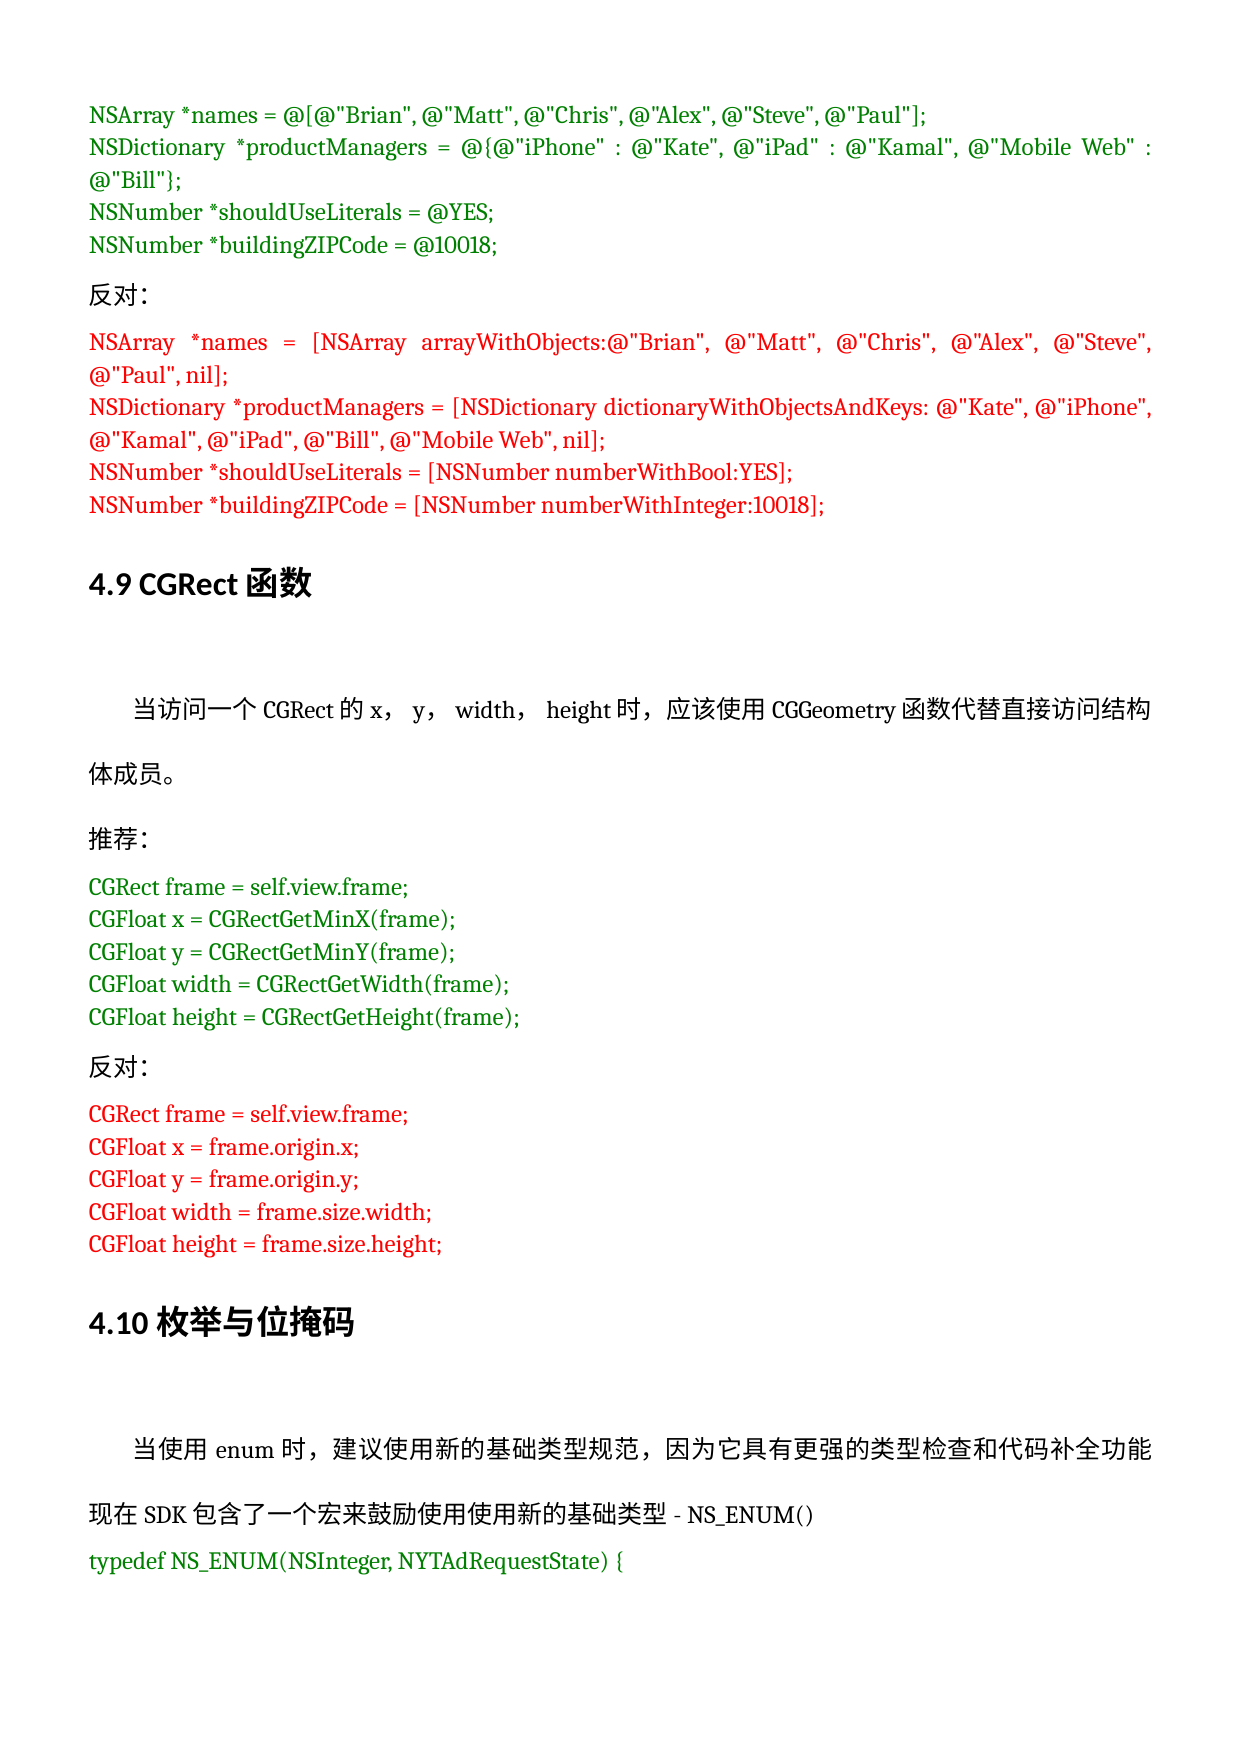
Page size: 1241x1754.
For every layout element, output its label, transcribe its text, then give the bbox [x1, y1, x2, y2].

text CGFloat x = CGRectGetMinX(frame); [89, 903, 1152, 936]
text CGFloat width = CGRectGetWidth(frame); [89, 968, 1152, 1001]
subtitle 4.10 枚举与位掩码 [89, 1288, 1152, 1353]
text 反对： [89, 1033, 1152, 1098]
text NSArray *names = @[@"Brian", @"Matt", @"Chris", @"Alex", @"Steve", @"Paul"]; [89, 99, 1152, 131]
text CGRect frame = self.view.frame; [89, 871, 1152, 903]
text NSDictionary *productManagers = [NSDictionary dictionaryWithObjectsAndKeys: @"Kate", @"iPhone", @"Kamal", @"iPad", @"Bill", @"Mobile Web", nil]; [89, 391, 1152, 456]
text 推荐： [89, 806, 1152, 871]
text NSNumber *buildingZIPCode = @10018; [89, 229, 1152, 261]
text 反对： [89, 261, 1152, 326]
text 当访问一个 CGRect 的 x， y， width， height 时，应该使用CGGeometry 函数代替直接访问结构体成员。 [89, 676, 1152, 806]
text NSNumber *buildingZIPCode = [NSNumber numberWithInteger:10018]; [89, 489, 1152, 521]
text NSDictionary *productManagers = @{@"iPhone" : @"Kate", @"iPad" : @"Kamal", @"Mobile Web" : @"Bill"}; [89, 131, 1152, 196]
text CGFloat width = frame.size.width; [89, 1196, 1152, 1228]
text CGFloat y = frame.origin.y; [89, 1163, 1152, 1196]
text NSNumber *shouldUseLiterals = @YES; [89, 196, 1152, 229]
text NSArray *names = [NSArray arrayWithObjects:@"Brian", @"Matt", @"Chris", @"Alex", @"Steve", @"Paul", nil]; [89, 326, 1152, 391]
text CGFloat y = CGRectGetMinY(frame); [89, 936, 1152, 968]
subtitle 4.9 CGRect 函数 [89, 548, 1152, 613]
text typedef NS_ENUM(NSInteger, NYTAdRequestState) { [89, 1545, 1152, 1577]
text NSNumber *shouldUseLiterals = [NSNumber numberWithBool:YES]; [89, 456, 1152, 489]
text 当使用 enum 时，建议使用新的基础类型规范，因为它具有更强的类型检查和代码补全功能。现在 SDK 包含了一个宏来鼓励使用使用新的基础类型 - NS_ENUM() [89, 1415, 1152, 1545]
text CGFloat height = CGRectGetHeight(frame); [89, 1001, 1152, 1033]
text CGFloat height = frame.size.height; [89, 1228, 1152, 1261]
text CGFloat x = frame.origin.x; [89, 1131, 1152, 1163]
text CGRect frame = self.view.frame; [89, 1098, 1152, 1131]
